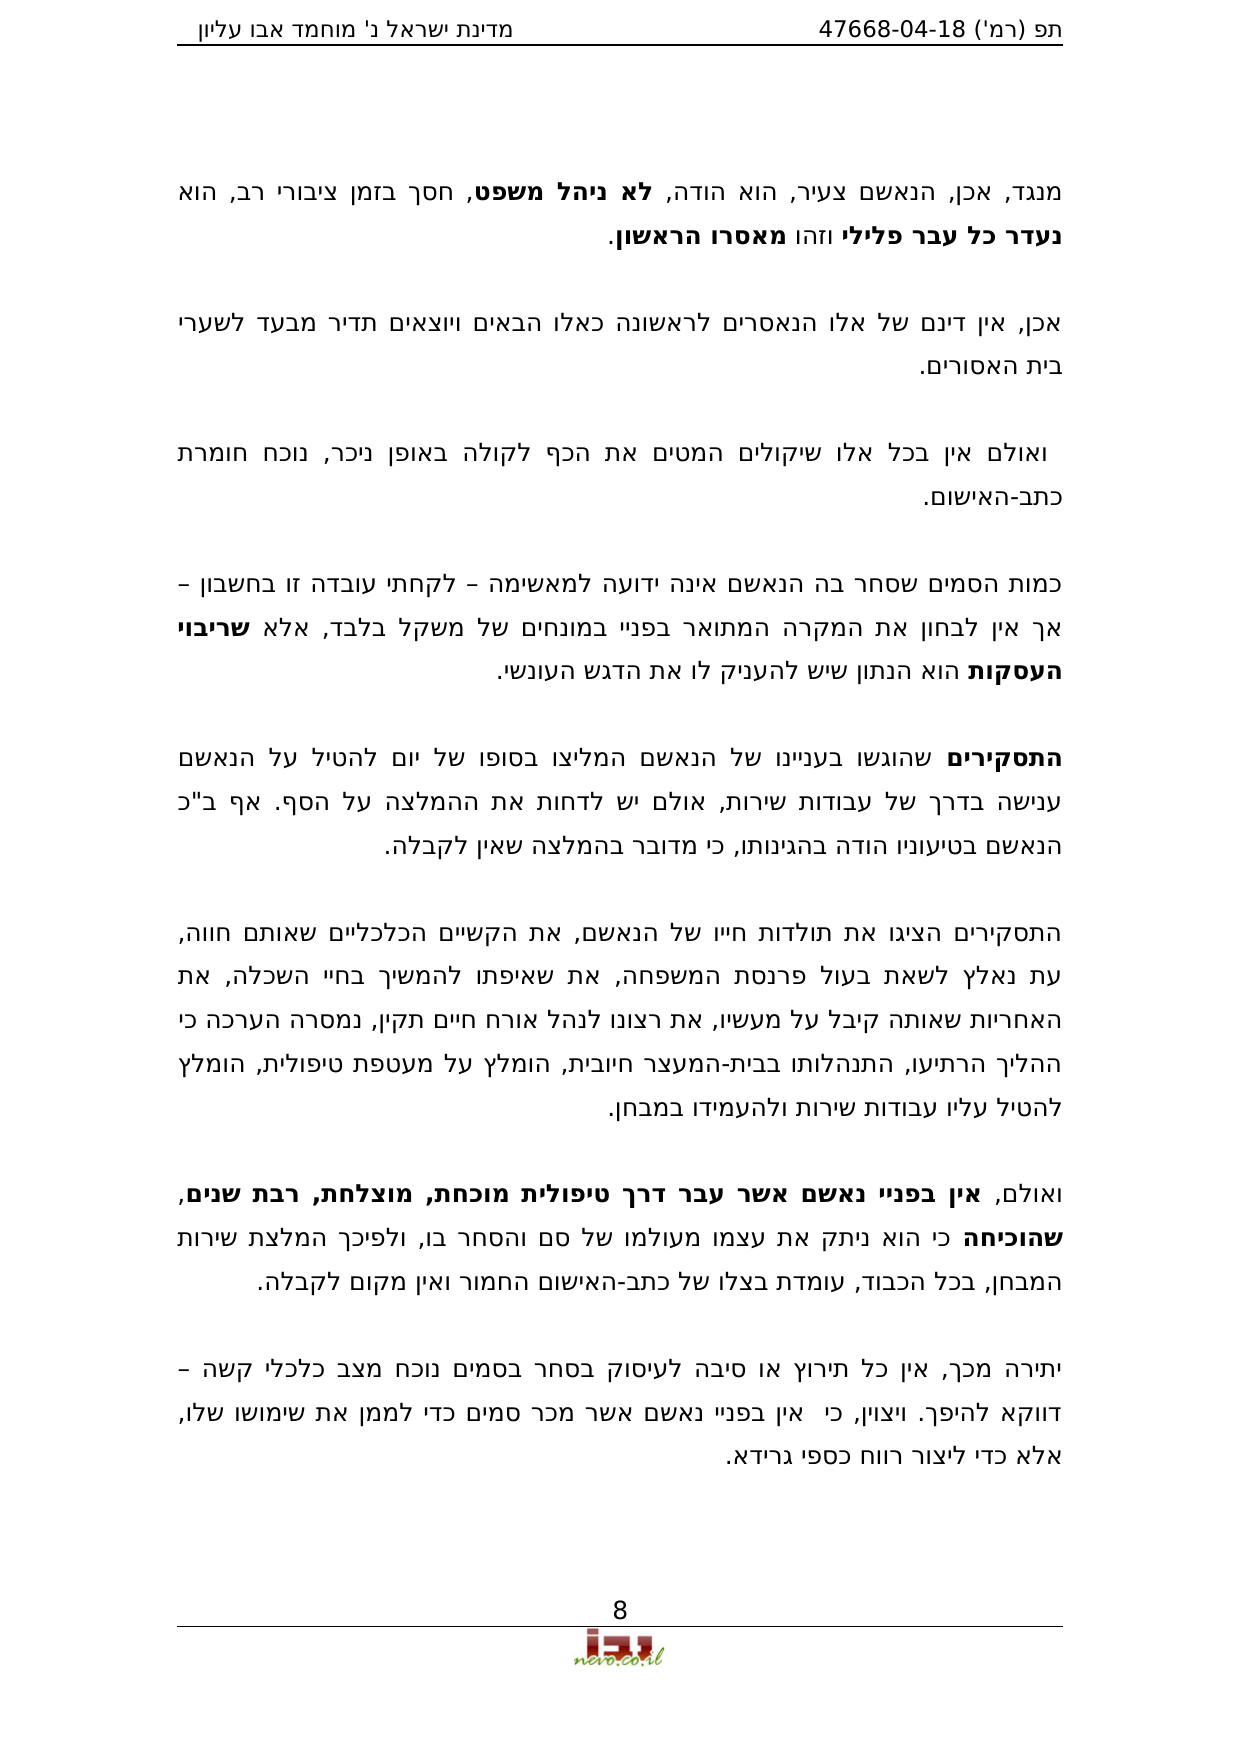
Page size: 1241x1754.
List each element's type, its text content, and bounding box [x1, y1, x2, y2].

text כמות הסמים שסחר בה הנאשם אינה ידועה למאשימה – לקחתי עובדה זו בחשבון – אך אין לבחון את המקרה המתואר בפניי במונחים של משקל בלבד, אלא שריבוי העסקות הוא הנתון שיש להעניק לו את הדגש העונשי. [177, 569, 1063, 686]
text התסקירים שהוגשו בעניינו של הנאשם המליצו בסופו של יום להטיל על הנאשם ענישה בדרך של עבודות שירות, אולם יש לדחות את ההמלצה על הסף. אף ב"כ הנאשם בטיעוניו הודה בהגינותו, כי מדובר בהמלצה שאין לקבלה. [177, 743, 1063, 860]
text אכן, אין דינם של אלו הנאסרים לראשונה כאלו הבאים ויוצאים תדיר מבעד לשערי בית האסורים. [177, 308, 1063, 381]
text יתירה מכך, אין כל תירוץ או סיבה לעיסוק בסחר בסמים נוכח מצב כלכלי קשה – דווקא להיפך. ויצוין, כי אין בפניי נאשם אשר מכר סמים כדי לממן את שימושו שלו, אלא כדי ליצור רווח כספי גרידא. [177, 1354, 1063, 1471]
text ואולם אין בכל אלו שיקולים המטים את הכף לקולה באופן ניכר, נוכח חומרת כתב-האישום. [177, 438, 1063, 511]
text ואולם, אין בפניי נאשם אשר עבר דרך טיפולית מוכחת, מוצלחת, רבת שנים, שהוכיחה כי הוא ניתק את עצמו מעולמו של סם והסחר בו, ולפיכך המלצת שירות המבחן, בכל הכבוד, עומדת בצלו של כתב-האישום החמור ואין מקום לקבלה. [177, 1180, 1063, 1296]
text מנגד, אכן, הנאשם צעיר, הוא הודה, לא ניהל משפט, חסך בזמן ציבורי רב, הוא נעדר כל עבר פלילי וזהו מאסרו הראשון. [177, 177, 1063, 250]
picture [574, 1628, 666, 1667]
text התסקירים הציגו את תולדות חייו של הנאשם, את הקשיים הכלכליים שאותם חווה, עת נאלץ לשאת בעול פרנסת המשפחה, את שאיפתו להמשיך בחיי השכלה, את האחריות שאותה קיבל על מעשיו, את רצונו לנהל אורח חיים תקין, נמסרה הערכה כי ההליך הרתיעו, התנהלותו בבית-המעצר חיובית, הומלץ על מעטפת טיפולית, הומלץ להטיל עליו עבודות שירות ולהעמידו במבחן. [177, 918, 1063, 1122]
